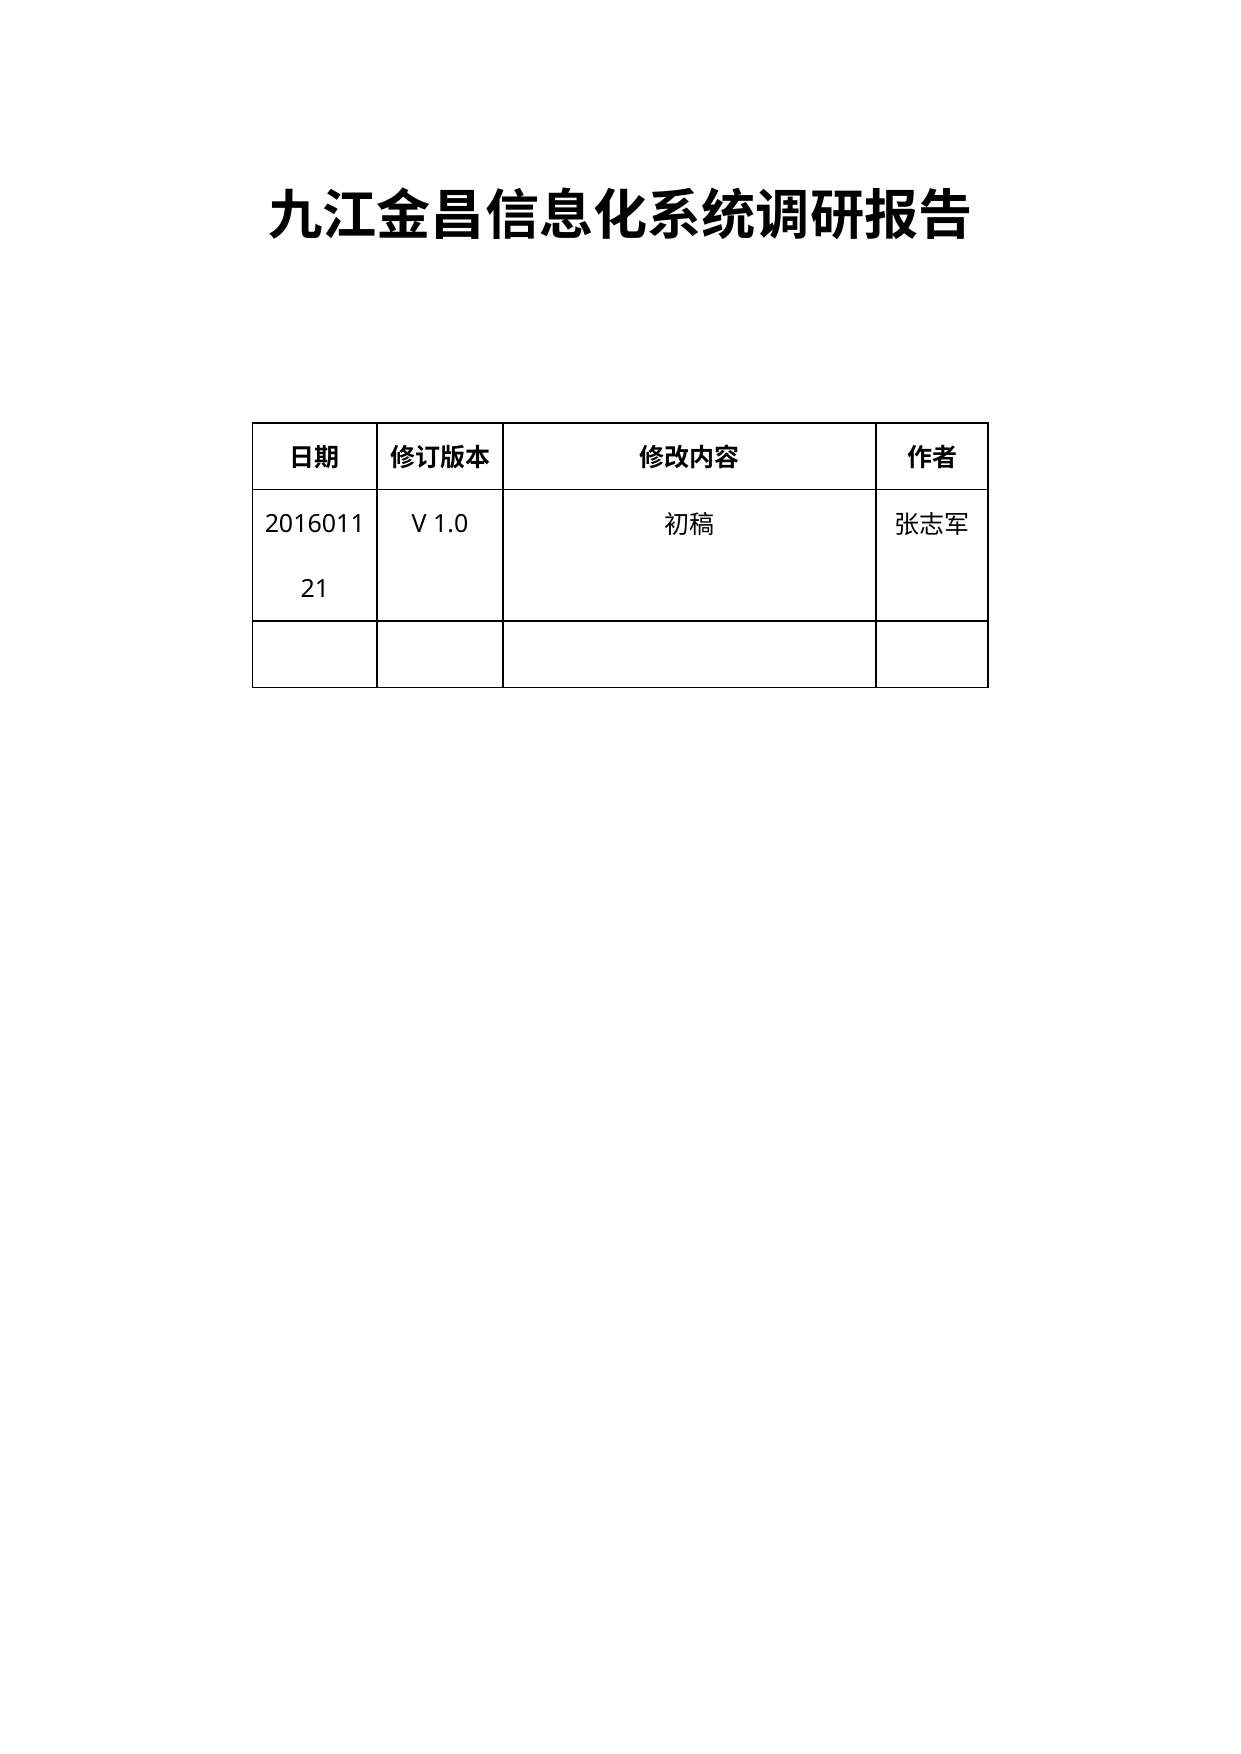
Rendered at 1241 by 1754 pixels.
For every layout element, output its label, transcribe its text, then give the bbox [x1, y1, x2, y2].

text 九江金昌信息化系统调研报告 [187, 162, 1053, 259]
